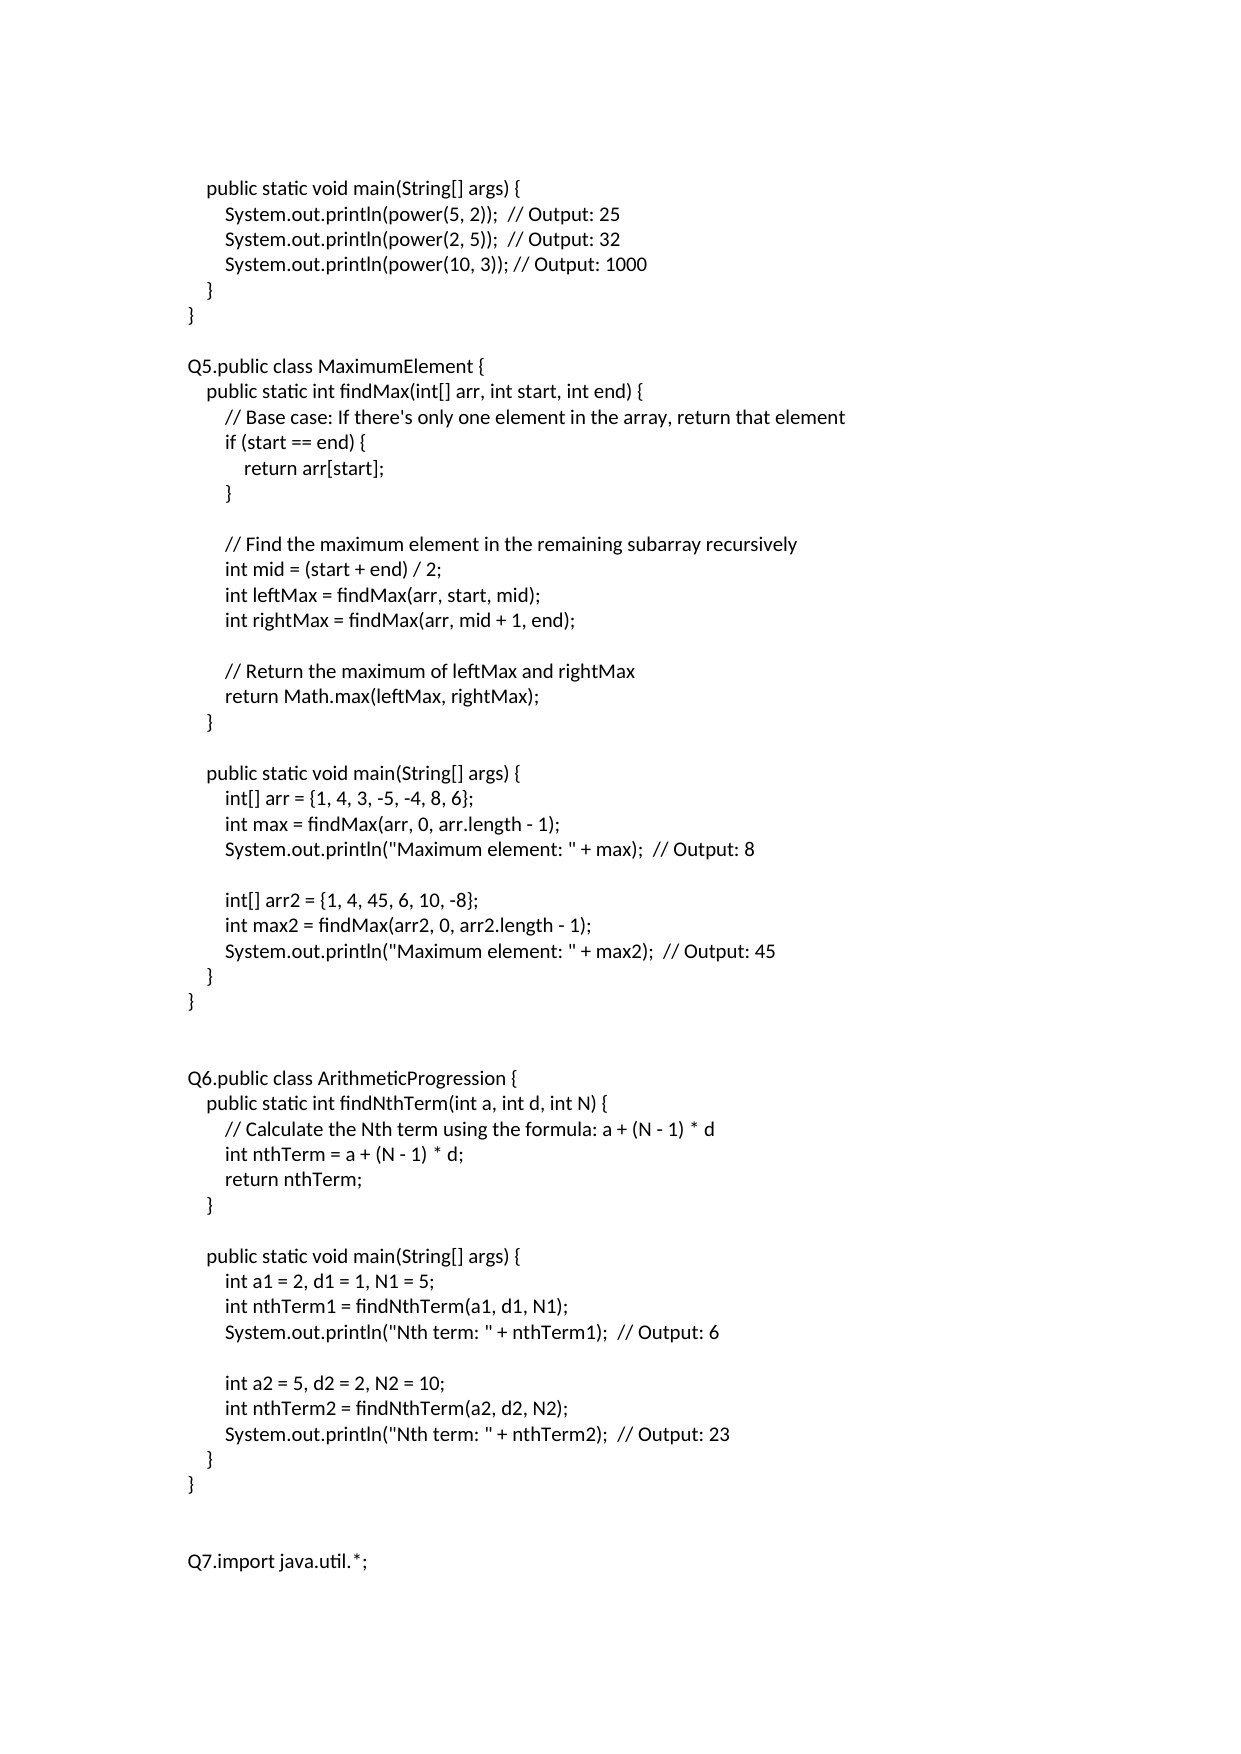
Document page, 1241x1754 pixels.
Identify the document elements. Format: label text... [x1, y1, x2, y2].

text int max2 = findMax(arr2, 0, arr2.length - 1); [187, 912, 1053, 938]
text if (start == end) { [187, 429, 1053, 455]
text } [187, 302, 1053, 328]
text Q5.public class MaximumElement { [187, 353, 1053, 379]
text } [187, 989, 1053, 1014]
text public static int findMax(int[] arr, int start, int end) { [187, 379, 1053, 404]
text return nthTerm; [187, 1167, 1053, 1192]
text int a2 = 5, d2 = 2, N2 = 10; [187, 1370, 1053, 1395]
text return arr[start]; [187, 455, 1053, 480]
text // Base case: If there's only one element in the array, return that element [187, 404, 1053, 429]
text public static void main(String[] args) { [187, 760, 1053, 785]
text // Find the maximum element in the remaining subarray recursively [187, 531, 1053, 557]
text public static void main(String[] args) { [187, 175, 1053, 201]
text public static void main(String[] args) { [187, 1243, 1053, 1268]
text } [187, 709, 1053, 734]
text int nthTerm = a + (N - 1) * d; [187, 1141, 1053, 1167]
text Q6.public class ArithmeticProgression { [187, 1065, 1053, 1090]
text } [187, 1446, 1053, 1472]
text int nthTerm1 = findNthTerm(a1, d1, N1); [187, 1294, 1053, 1319]
text System.out.println(power(2, 5)); // Output: 32 [187, 226, 1053, 252]
text int rightMax = findMax(arr, mid + 1, end); [187, 607, 1053, 633]
text } [187, 963, 1053, 989]
text System.out.println("Nth term: " + nthTerm1); // Output: 6 [187, 1319, 1053, 1344]
text } [187, 1192, 1053, 1217]
text int mid = (start + end) / 2; [187, 557, 1053, 582]
text Q7.import java.util.*; [187, 1548, 1053, 1573]
text System.out.println("Maximum element: " + max); // Output: 8 [187, 836, 1053, 862]
text } [187, 480, 1053, 506]
text int a1 = 2, d1 = 1, N1 = 5; [187, 1268, 1053, 1294]
text // Calculate the Nth term using the formula: a + (N - 1) * d [187, 1116, 1053, 1141]
text int nthTerm2 = findNthTerm(a2, d2, N2); [187, 1395, 1053, 1421]
text int[] arr2 = {1, 4, 45, 6, 10, -8}; [187, 887, 1053, 912]
text int max = findMax(arr, 0, arr.length - 1); [187, 811, 1053, 836]
text } [187, 277, 1053, 302]
text int[] arr = {1, 4, 3, -5, -4, 8, 6}; [187, 785, 1053, 811]
text System.out.println("Nth term: " + nthTerm2); // Output: 23 [187, 1421, 1053, 1446]
text System.out.println(power(5, 2)); // Output: 25 [187, 201, 1053, 226]
text System.out.println(power(10, 3)); // Output: 1000 [187, 252, 1053, 277]
text public static int findNthTerm(int a, int d, int N) { [187, 1090, 1053, 1116]
text int leftMax = findMax(arr, start, mid); [187, 582, 1053, 607]
text } [187, 1472, 1053, 1497]
text // Return the maximum of leftMax and rightMax [187, 658, 1053, 684]
text return Math.max(leftMax, rightMax); [187, 684, 1053, 709]
text System.out.println("Maximum element: " + max2); // Output: 45 [187, 938, 1053, 963]
